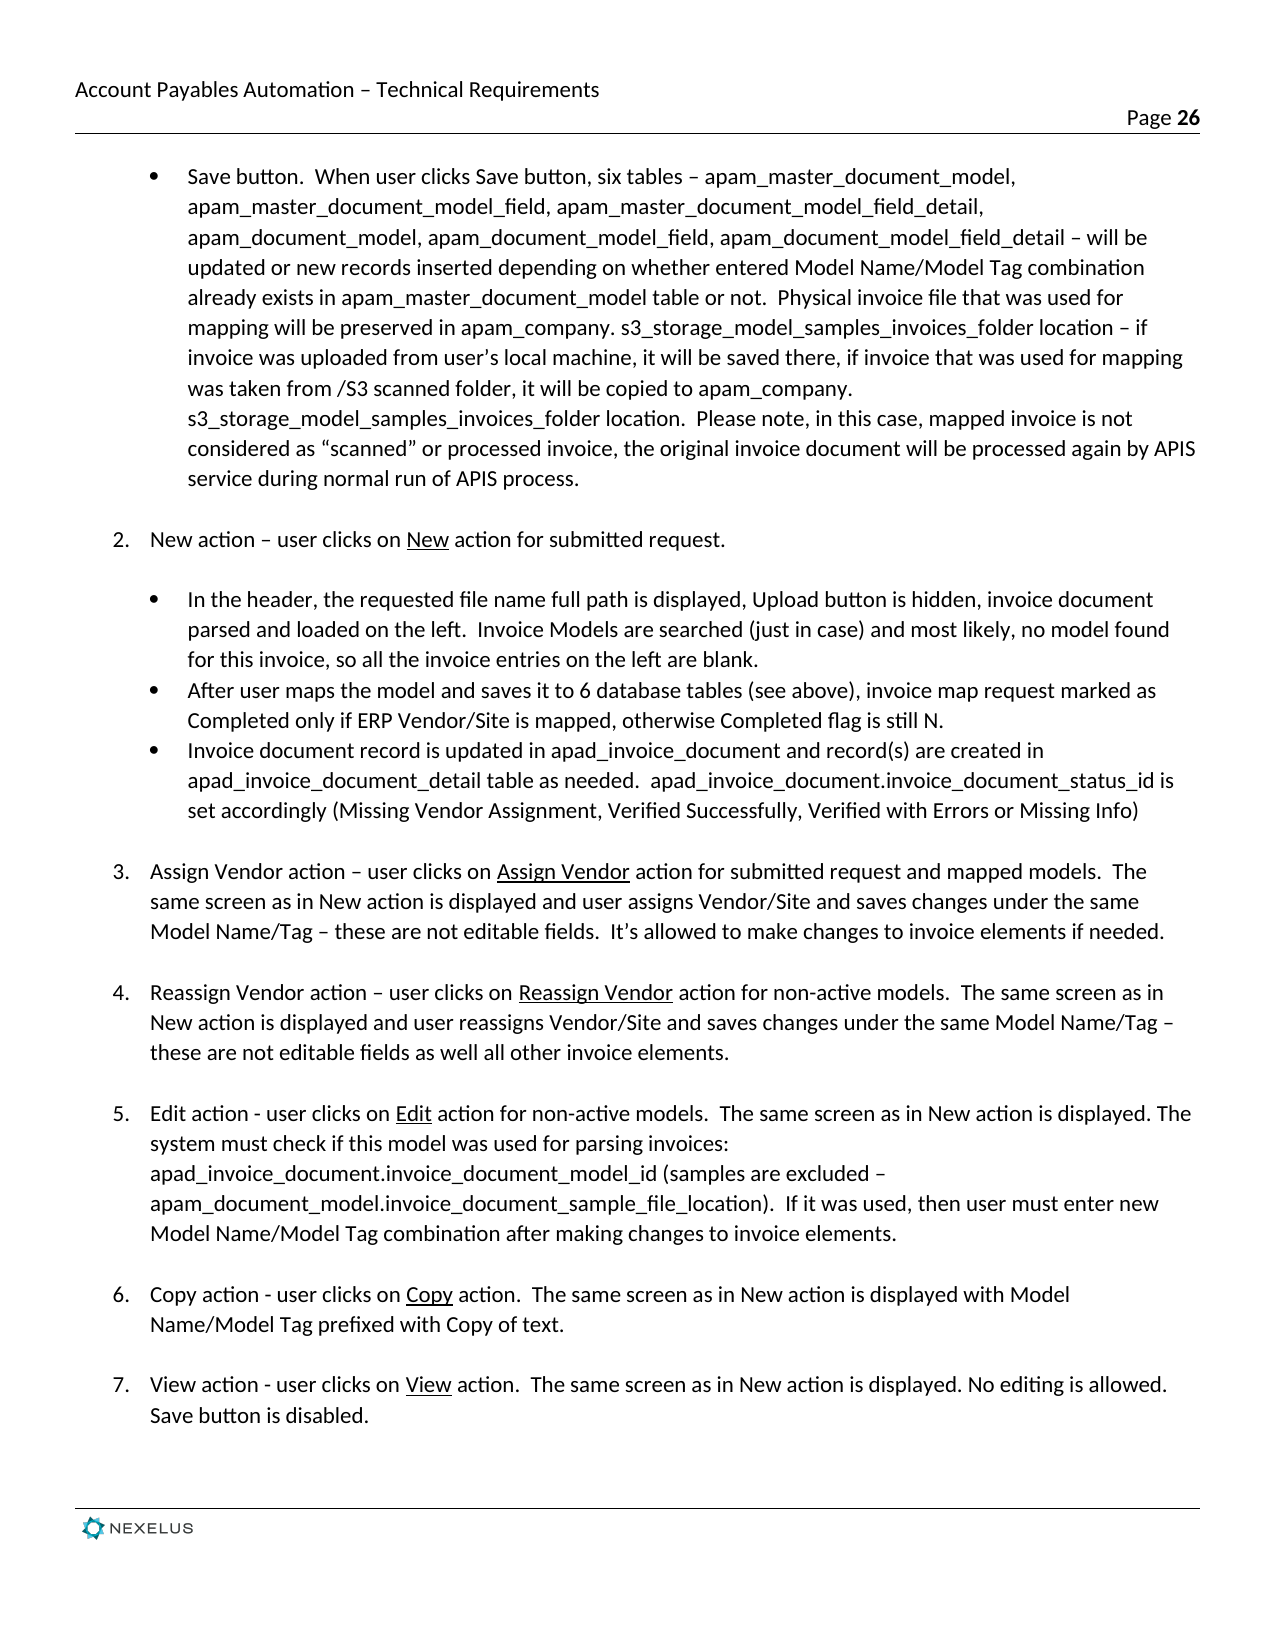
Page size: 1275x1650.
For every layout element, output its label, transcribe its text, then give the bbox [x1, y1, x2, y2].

list Reassign Vendor action – user clicks on Reassign Vendor action for non-active models. The same screen as in New action is displayed and user reassigns Vendor/Site and saves changes under the same Model Name/Tag – these are not editable fields as well all other invoice elements. [112, 978, 1200, 1066]
list Copy action - user clicks on Copy action. The same screen as in New action is displayed with Model Name/Model Tag prefixed with Copy of text. [112, 1280, 1200, 1338]
list Save button. When user clicks Save button, six tables – apam_master_document_model, apam_master_document_model_field, apam_master_document_model_field_detail, apam_document_model, apam_document_model_field, apam_document_model_field_detail – will be updated or new records inserted depending on whether entered Model Name/Model Tag combination already exists in apam_master_document_model table or not. Physical invoice file that was used for mapping will be preserved in apam_company. s3_storage_model_samples_invoices_folder location – if invoice was uploaded from user’s local machine, it will be saved there, if invoice that was used for mapping was taken from /S3 scanned folder, it will be copied to apam_company. s3_storage_model_samples_invoices_folder location. Please note, in this case, mapped invoice is not considered as “scanned” or processed invoice, the original invoice document will be processed again by APIS service during normal run of APIS process. [150, 162, 1200, 492]
list After user maps the model and saves it to 6 database tables (see above), invoice map request marked as Completed only if ERP Vendor/Site is mapped, otherwise Completed flag is still N. [150, 676, 1200, 734]
list In the header, the requested file name full path is displayed, Upload button is hidden, invoice document parsed and loaded on the left. Invoice Models are searched (just in case) and most likely, no model found for this invoice, so all the invoice entries on the left are blank. [150, 585, 1200, 673]
list Invoice document record is updated in apad_invoice_document and record(s) are created in apad_invoice_document_detail table as needed. apad_invoice_document.invoice_document_status_id is set accordingly (Missing Vendor Assignment, Verified Successfully, Verified with Errors or Missing Info) [150, 736, 1200, 824]
list Edit action - user clicks on Edit action for non-active models. The same screen as in New action is displayed. The system must check if this model was used for parsing invoices: apad_invoice_document.invoice_document_model_id (samples are excluded – apam_document_model.invoice_document_sample_file_location). If it was used, then user must enter new Model Name/Model Tag combination after making changes to invoice elements. [112, 1099, 1200, 1247]
list Assign Vendor action – user clicks on Assign Vendor action for submitted request and mapped models. The same screen as in New action is displayed and user assigns Vendor/Site and saves changes under the same Model Name/Tag – these are not editable fields. It’s allowed to make changes to invoice elements if needed. [112, 857, 1200, 945]
picture [75, 1510, 197, 1547]
list View action - user clicks on View action. The same screen as in New action is displayed. No editing is allowed. Save button is disabled. [112, 1371, 1200, 1429]
list New action – user clicks on New action for submitted request. [112, 525, 1200, 553]
